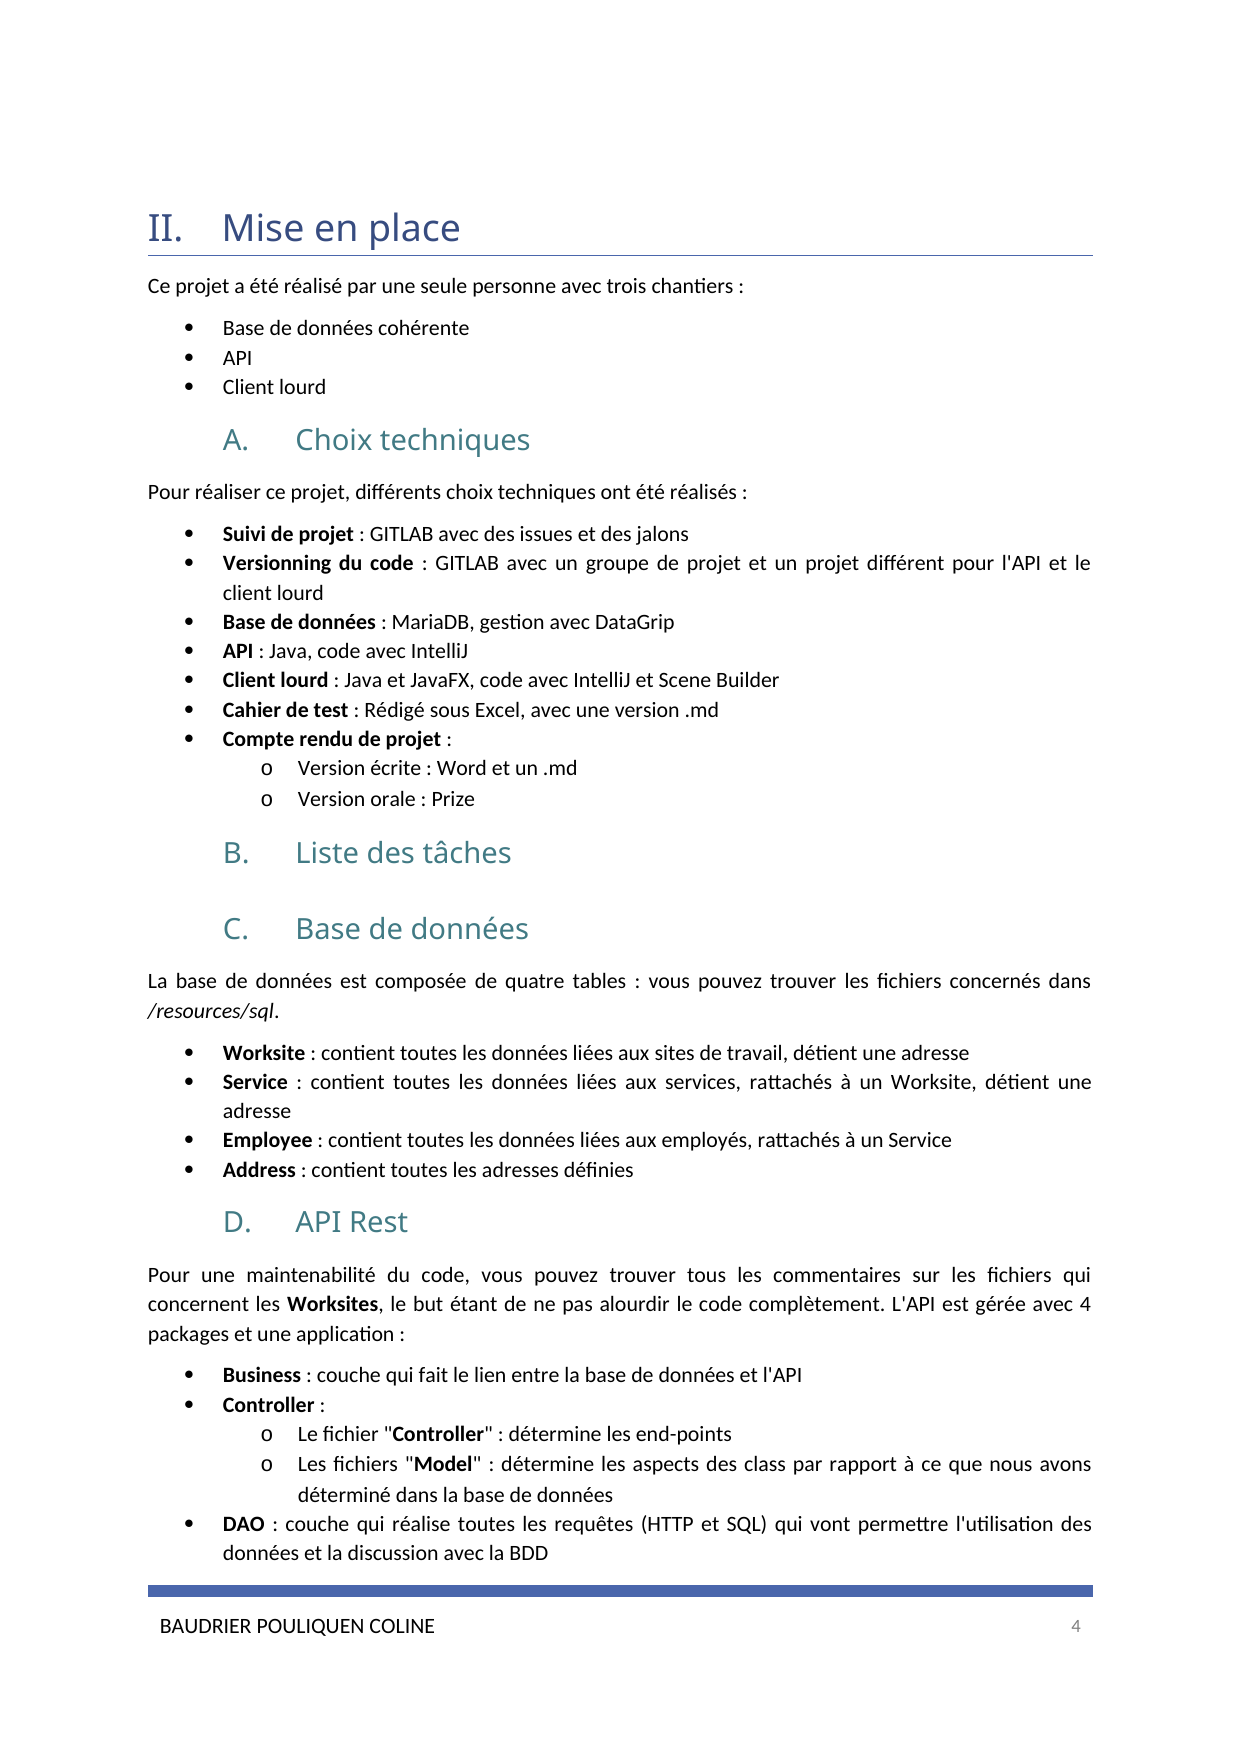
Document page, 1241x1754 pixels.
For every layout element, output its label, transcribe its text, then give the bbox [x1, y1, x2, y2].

subtitle Base de données [223, 908, 1093, 948]
text Pour une maintenabilité du code, vous pouvez trouver tous les commentaires sur les fichiers qui concernent les Worksites, le but étant de ne pas alourdir le code complètement. L'API est gérée avec 4 packages et une application : [148, 1261, 1093, 1346]
list Cahier de test : Rédigé sous Excel, avec une version .md [185, 696, 1093, 722]
subtitle API Rest [223, 1202, 1093, 1241]
list Base de données : MariaDB, gestion avec DataGrip [185, 608, 1093, 634]
list Worksite : contient toutes les données liées aux sites de travail, détient une adresse [185, 1039, 1093, 1065]
list API : Java, code avec IntelliJ [185, 637, 1093, 664]
text La base de données est composée de quatre tables : vous pouvez trouver les fichiers concernés dans /resources/sql. [148, 968, 1093, 1023]
list Employee : contient toutes les données liées aux employés, rattachés à un Service [185, 1126, 1093, 1153]
list Base de données cohérente [185, 314, 1093, 341]
list Version orale : Prize [260, 785, 1093, 813]
list Les fichiers "Model" : détermine les aspects des class par rapport à ce que nous avons déterminé dans la base de données [260, 1451, 1093, 1508]
list DAO : couche qui réalise toutes les requêtes (HTTP et SQL) qui vont permettre l'utilisation des données et la discussion avec la BDD [185, 1510, 1093, 1566]
text Ce projet a été réalisé par une seule personne avec trois chantiers : [148, 273, 1093, 299]
list Business : couche qui fait le lien entre la base de données et l'API [185, 1361, 1093, 1388]
list Controller : [185, 1391, 1093, 1417]
list Le fichier "Controller" : détermine les end-points [260, 1420, 1093, 1448]
list API [185, 344, 1093, 370]
list Client lourd : Java et JavaFX, code avec IntelliJ et Scene Builder [185, 666, 1093, 693]
list Version écrite : Word et un .md [260, 754, 1093, 782]
list Client lourd [185, 373, 1093, 399]
subtitle Choix techniques [223, 419, 1093, 458]
list Service : contient toutes les données liées aux services, rattachés à un Worksite, détient une adresse [185, 1068, 1093, 1124]
list Versionning du code : GITLAB avec un groupe de projet et un projet différent pour l'API et le client lourd [185, 549, 1093, 605]
text Pour réaliser ce projet, différents choix techniques ont été réalisés : [148, 478, 1093, 505]
subtitle Liste des tâches [223, 832, 1093, 872]
list Compte rendu de projet : [185, 725, 1093, 752]
list Address : contient toutes les adresses définies [185, 1156, 1093, 1182]
subtitle Mise en place [148, 202, 1093, 255]
list Suivi de projet : GITLAB avec des issues et des jalons [185, 520, 1093, 547]
